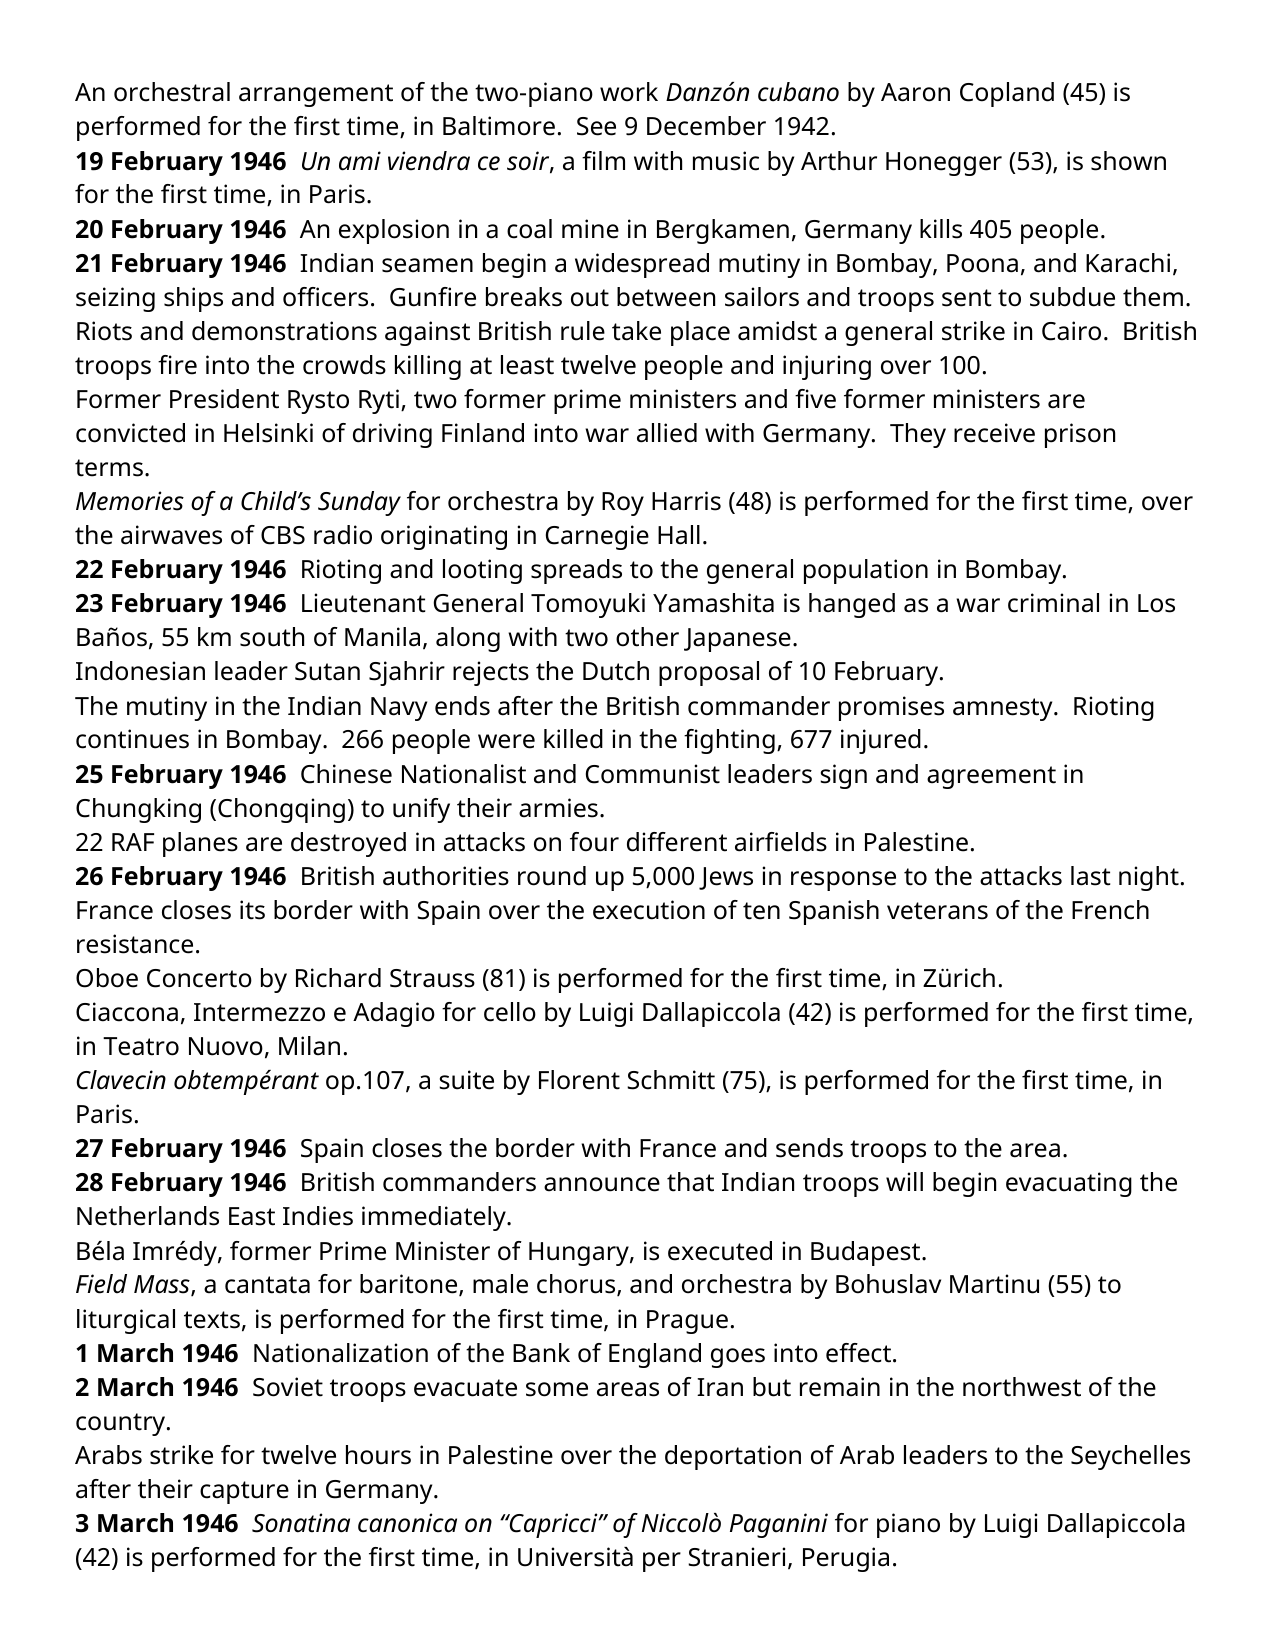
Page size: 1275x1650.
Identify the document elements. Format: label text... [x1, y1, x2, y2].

text 20 February 1946 An explosion in a coal mine in Bergkamen, Germany kills 405 people. [75, 211, 1200, 245]
text 22 RAF planes are destroyed in attacks on four different airfields in Palestine. [75, 824, 1200, 858]
text 22 February 1946 Rioting and looting spreads to the general population in Bombay. [75, 552, 1200, 586]
text The mutiny in the Indian Navy ends after the British commander promises amnesty. Rioting continues in Bombay. 266 people were killed in the fighting, 677 injured. [75, 688, 1200, 756]
text 23 February 1946 Lieutenant General Tomoyuki Yamashita is hanged as a war criminal in Los Baños, 55 km south of Manila, along with two other Japanese. [75, 586, 1200, 654]
text Clavecin obtempérant op.107, a suite by Florent Schmitt (75), is performed for the first time, in Paris. [75, 1063, 1200, 1131]
text Former President Rysto Ryti, two former prime ministers and five former ministers are convicted in Helsinki of driving Finland into war allied with Germany. They receive prison terms. [75, 382, 1200, 484]
text An orchestral arrangement of the two-piano work Danzón cubano by Aaron Copland (45) is performed for the first time, in Baltimore. See 9 December 1942. [75, 75, 1200, 143]
text Béla Imrédy, former Prime Minister of Hungary, is executed in Budapest. [75, 1233, 1200, 1267]
text 19 February 1946 Un ami viendra ce soir, a film with music by Arthur Honegger (53), is shown for the first time, in Paris. [75, 143, 1200, 211]
text Field Mass, a cantata for baritone, male chorus, and orchestra by Bohuslav Martinu (55) to liturgical texts, is performed for the first time, in Prague. [75, 1267, 1200, 1335]
text Riots and demonstrations against British rule take place amidst a general strike in Cairo. British troops fire into the crowds killing at least twelve people and injuring over 100. [75, 313, 1200, 382]
text 1 March 1946 Nationalization of the Bank of England goes into effect. [75, 1335, 1200, 1369]
text 26 February 1946 British authorities round up 5,000 Jews in response to the attacks last night. [75, 858, 1200, 892]
text 27 February 1946 Spain closes the border with France and sends troops to the area. [75, 1131, 1200, 1165]
text 3 March 1946 Sonatina canonica on “Capricci” of Niccolò Paganini for piano by Luigi Dallapiccola (42) is performed for the first time, in Università per Stranieri, Perugia. [75, 1506, 1200, 1574]
text Indonesian leader Sutan Sjahrir rejects the Dutch proposal of 10 February. [75, 654, 1200, 688]
text Oboe Concerto by Richard Strauss (81) is performed for the first time, in Zürich. [75, 961, 1200, 995]
text 21 February 1946 Indian seamen begin a widespread mutiny in Bombay, Poona, and Karachi, seizing ships and officers. Gunfire breaks out between sailors and troops sent to subdue them. [75, 245, 1200, 313]
text Ciaccona, Intermezzo e Adagio for cello by Luigi Dallapiccola (42) is performed for the first time, in Teatro Nuovo, Milan. [75, 995, 1200, 1063]
text 28 February 1946 British commanders announce that Indian troops will begin evacuating the Netherlands East Indies immediately. [75, 1165, 1200, 1233]
text France closes its border with Spain over the execution of ten Spanish veterans of the French resistance. [75, 892, 1200, 961]
text 2 March 1946 Soviet troops evacuate some areas of Iran but remain in the northwest of the country. [75, 1369, 1200, 1437]
text Arabs strike for twelve hours in Palestine over the deportation of Arab leaders to the Seychelles after their capture in Germany. [75, 1437, 1200, 1506]
text Memories of a Child’s Sunday for orchestra by Roy Harris (48) is performed for the first time, over the airwaves of CBS radio originating in Carnegie Hall. [75, 484, 1200, 552]
text 25 February 1946 Chinese Nationalist and Communist leaders sign and agreement in Chungking (Chongqing) to unify their armies. [75, 756, 1200, 824]
